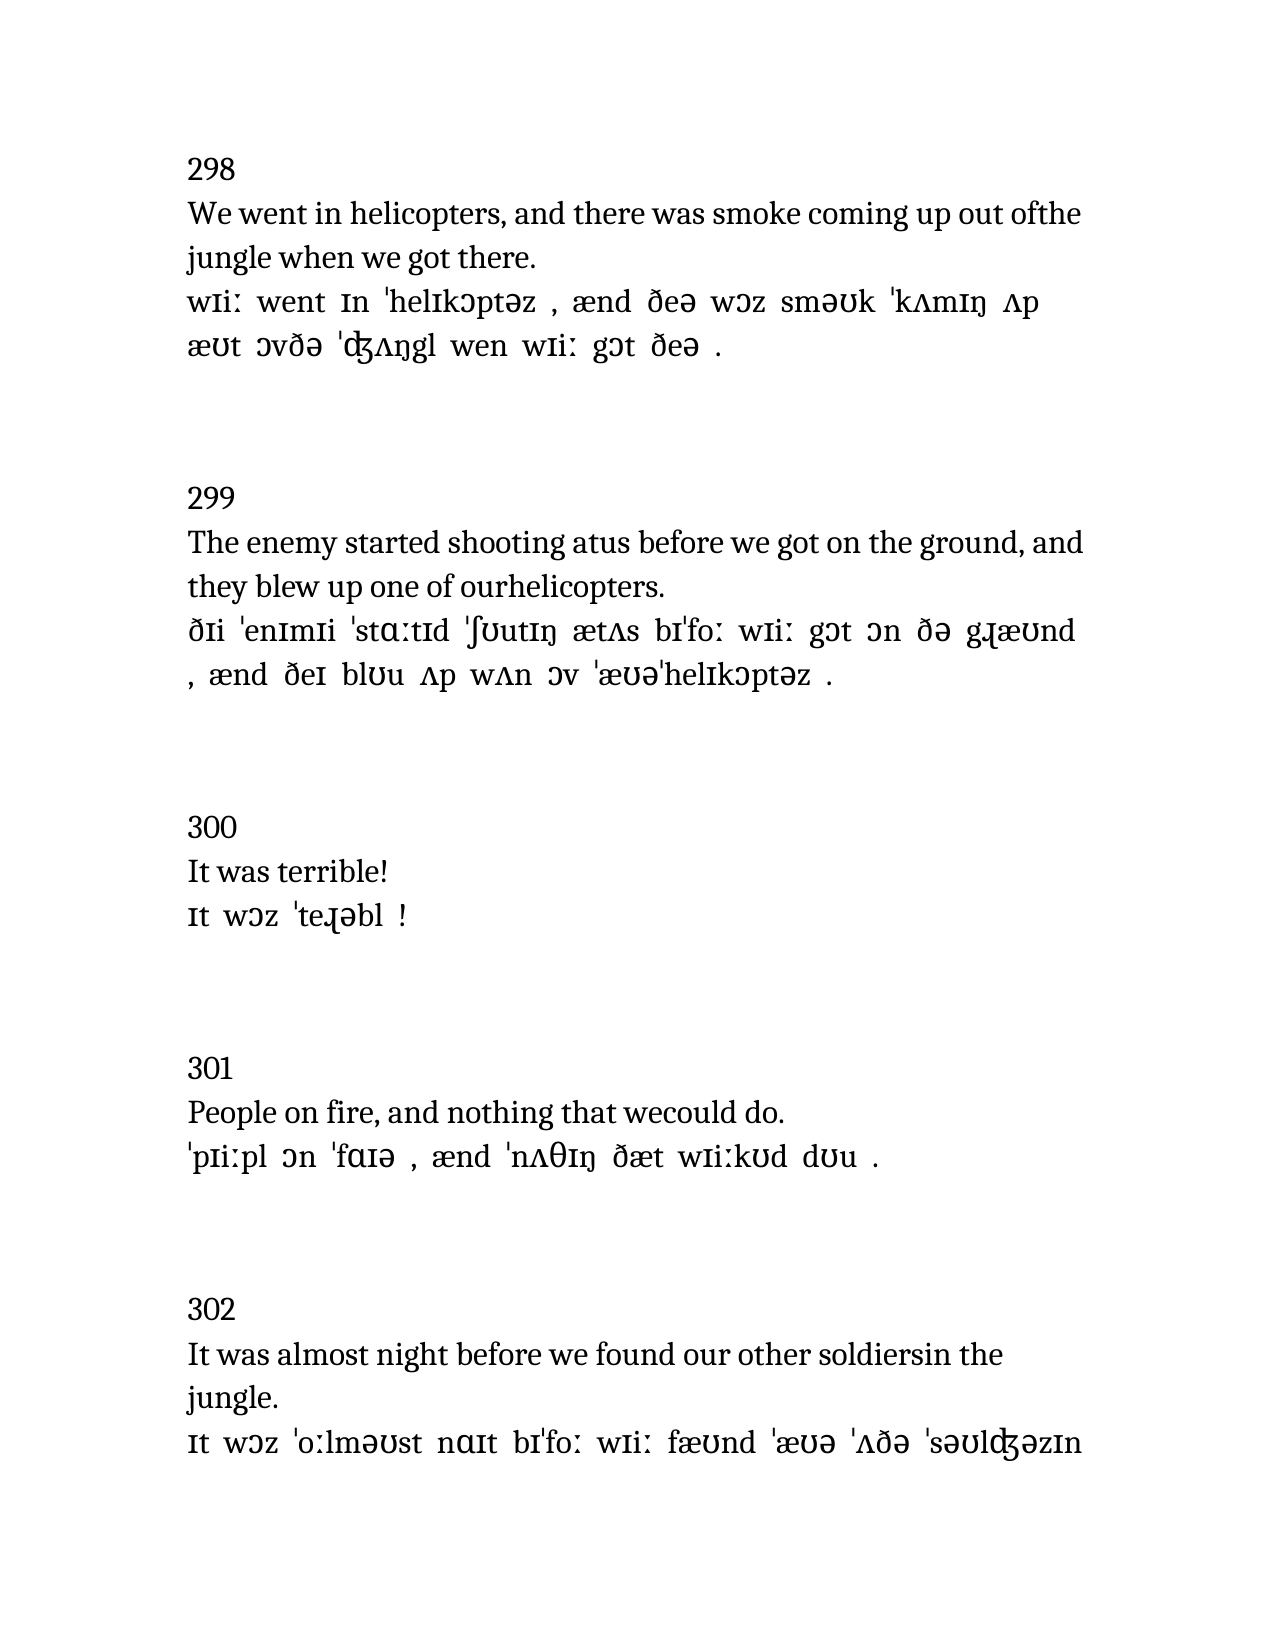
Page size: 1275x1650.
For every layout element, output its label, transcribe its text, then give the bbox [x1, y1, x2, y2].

text 301 People on fire, and nothing that wecould do. ˈpɪiːpl ɔn ˈfɑɪə , ænd ˈnʌθɪŋ ðæt wɪiːkʊd dʊu . [187, 1050, 1087, 1264]
text 300 It was terrible! ɪt wɔz ˈteɻəbl ! [187, 808, 1087, 1023]
text 299 The enemy started shooting atus before we got on the ground, and they blew up one of ourhelicopters. ðɪi ˈenɪmɪi ˈstɑːtɪd ˈʃʊutɪŋ ætʌs bɪˈfoː wɪiː gɔt ɔn ðə gɻæʊnd , ænd ðeɪ blʊu ʌp wʌn ɔv ˈæʊəˈhelɪkɔptəz . [187, 479, 1087, 782]
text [187, 1291, 1087, 1461]
text 298 We went in helicopters, and there was smoke coming up out ofthe jungle when we got there. wɪiː went ɪn ˈhelɪkɔptəz , ænd ðeə wɔz sməʊk ˈkʌmɪŋ ʌp æʊt ɔvðə ˈʤʌŋgl wen wɪiː gɔt ðeə . [187, 150, 1087, 453]
